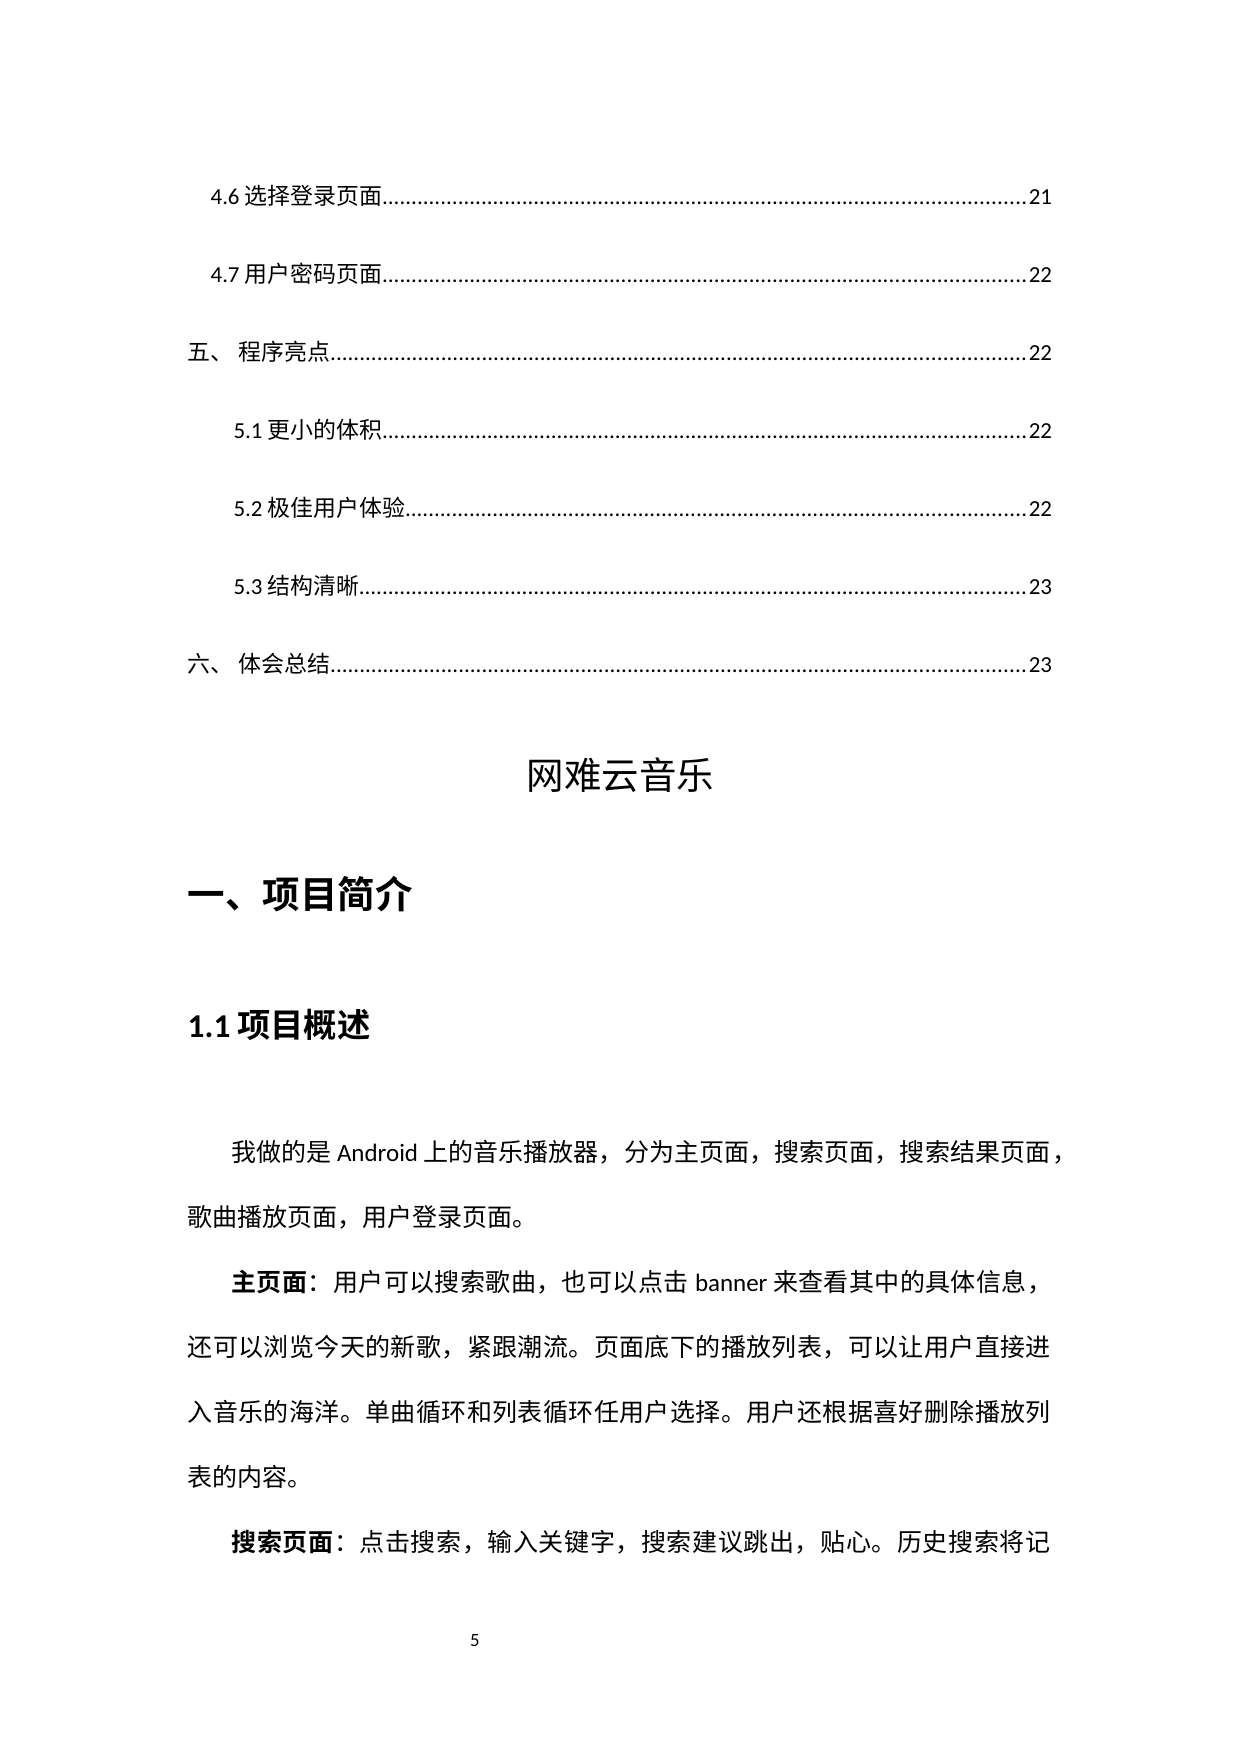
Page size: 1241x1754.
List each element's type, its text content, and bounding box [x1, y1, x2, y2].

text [187, 1508, 1053, 1573]
subtitle 1.1项目概述 [187, 991, 1053, 1056]
subtitle 项目简介 [187, 860, 1053, 925]
text 主页面：用户可以搜索歌曲，也可以点击banner来查看其中的具体信息，还可以浏览今天的新歌，紧跟潮流。页面底下的播放列表，可以让用户直接进入音乐的海洋。单曲循环和列表循环任用户选择。用户还根据喜好删除播放列表的内容。 [187, 1248, 1053, 1508]
text 网难云音乐 [187, 741, 1053, 806]
text 我做的是Android上的音乐播放器，分为主页面，搜索页面，搜索结果页面，歌曲播放页面，用户登录页面。 [187, 1118, 1053, 1248]
